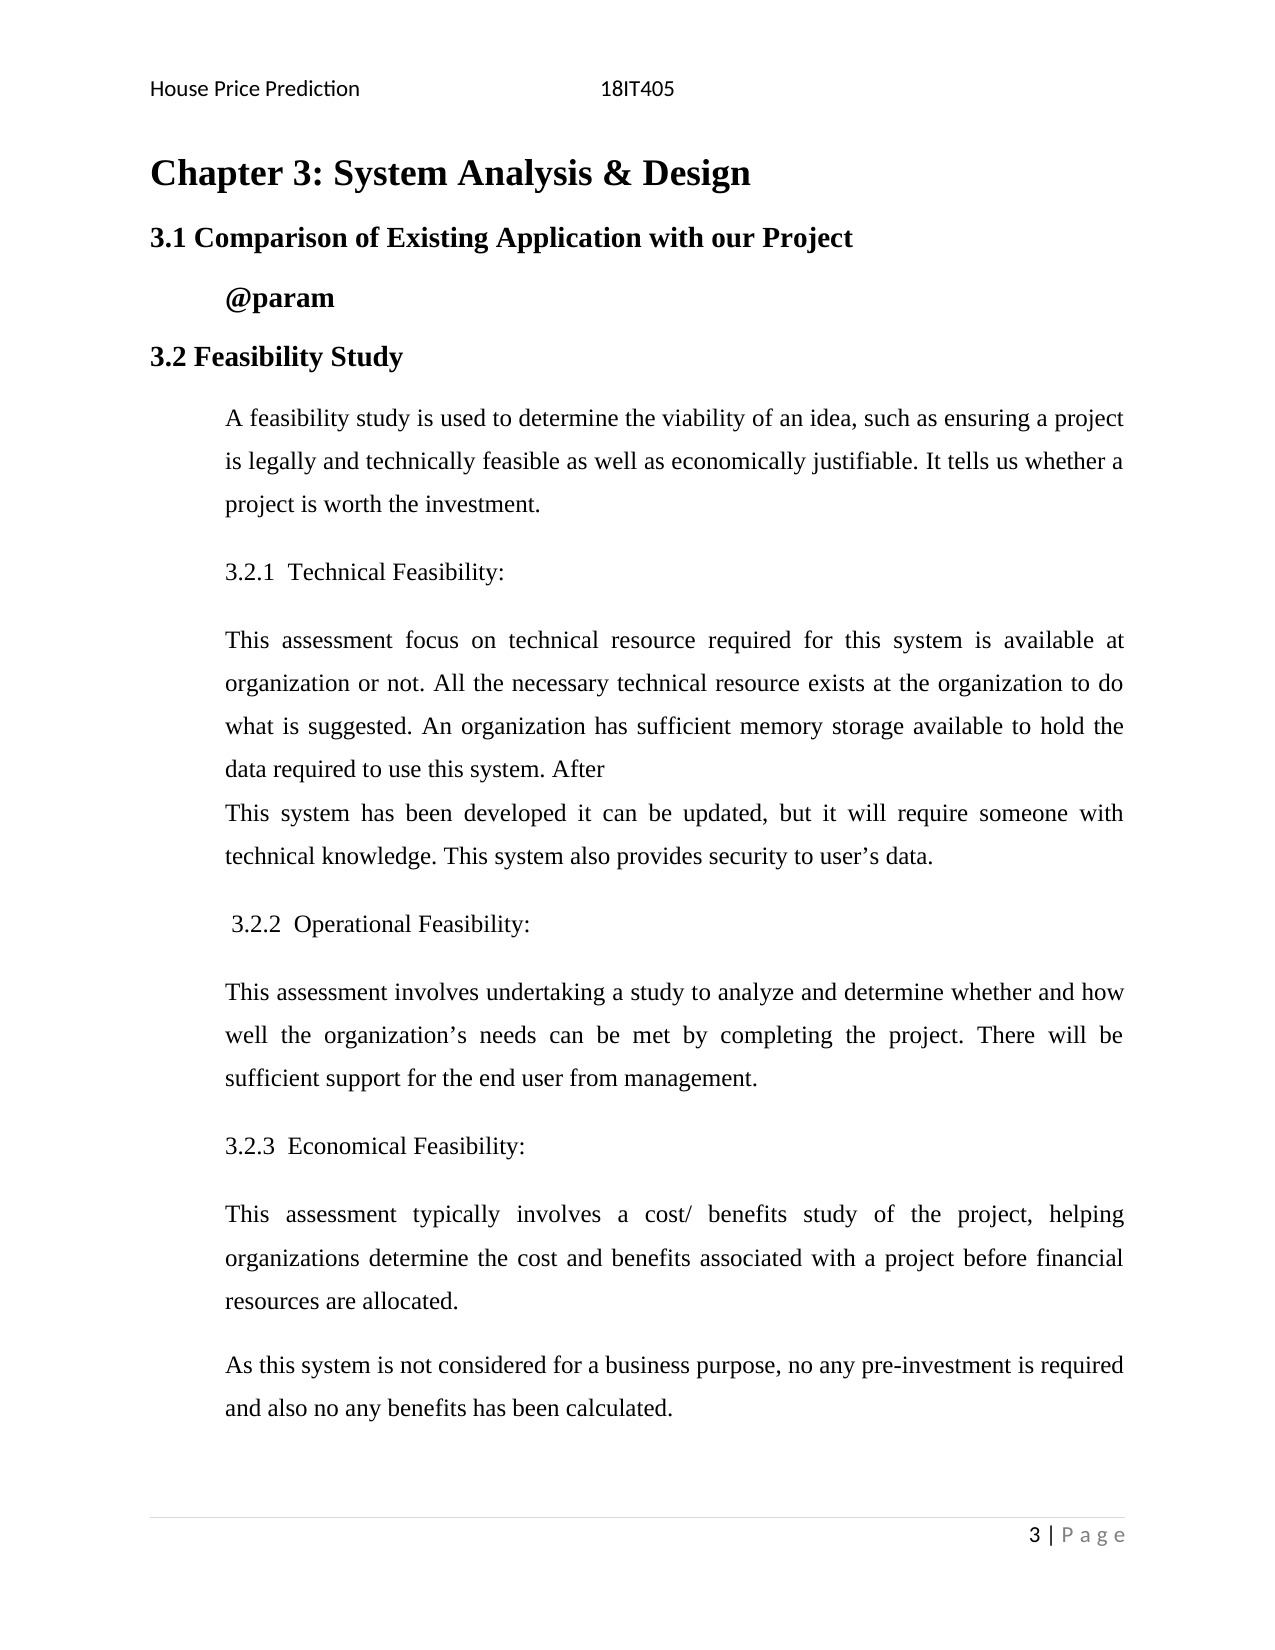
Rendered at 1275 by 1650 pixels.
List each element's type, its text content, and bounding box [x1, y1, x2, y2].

list This assessment involves undertaking a study to analyze and determine whether and how well the organization’s needs can be met by completing the project. There will be sufficient support for the end user from management. [225, 977, 1125, 1092]
list This assessment typically involves a cost/ benefits study of the project, helping organizations determine the cost and benefits associated with a project before financial resources are allocated. [225, 1199, 1125, 1314]
text @param [150, 280, 1125, 313]
text As this system is not considered for a business purpose, no any pre-investment is required and also no any benefits has been calculated. [225, 1350, 1125, 1422]
text 3.2.1 Technical Feasibility: [225, 557, 1125, 586]
list A feasibility study is used to determine the viability of an idea, such as ensuring a project is legally and technically feasible as well as economically justifiable. It tells us whether a project is worth the investment. [225, 403, 1125, 518]
text 3.2 Feasibility Study [150, 339, 1125, 373]
list This assessment focus on technical resource required for this system is available at organization or not. All the necessary technical resource exists at the organization to do what is suggested. An organization has sufficient memory storage available to hold the data required to use this system. After [225, 625, 1125, 783]
text 3.2.3 Economical Feasibility: [225, 1131, 1125, 1160]
text Chapter 3: System Analysis & Design [150, 150, 1125, 193]
text 3.1 Comparison of Existing Application with our Project [150, 220, 1125, 254]
list This system has been developed it can be updated, but it will require someone with technical knowledge. This system also provides security to user’s data. [225, 798, 1125, 869]
text 3.2.2 Operational Feasibility: [225, 909, 1125, 938]
